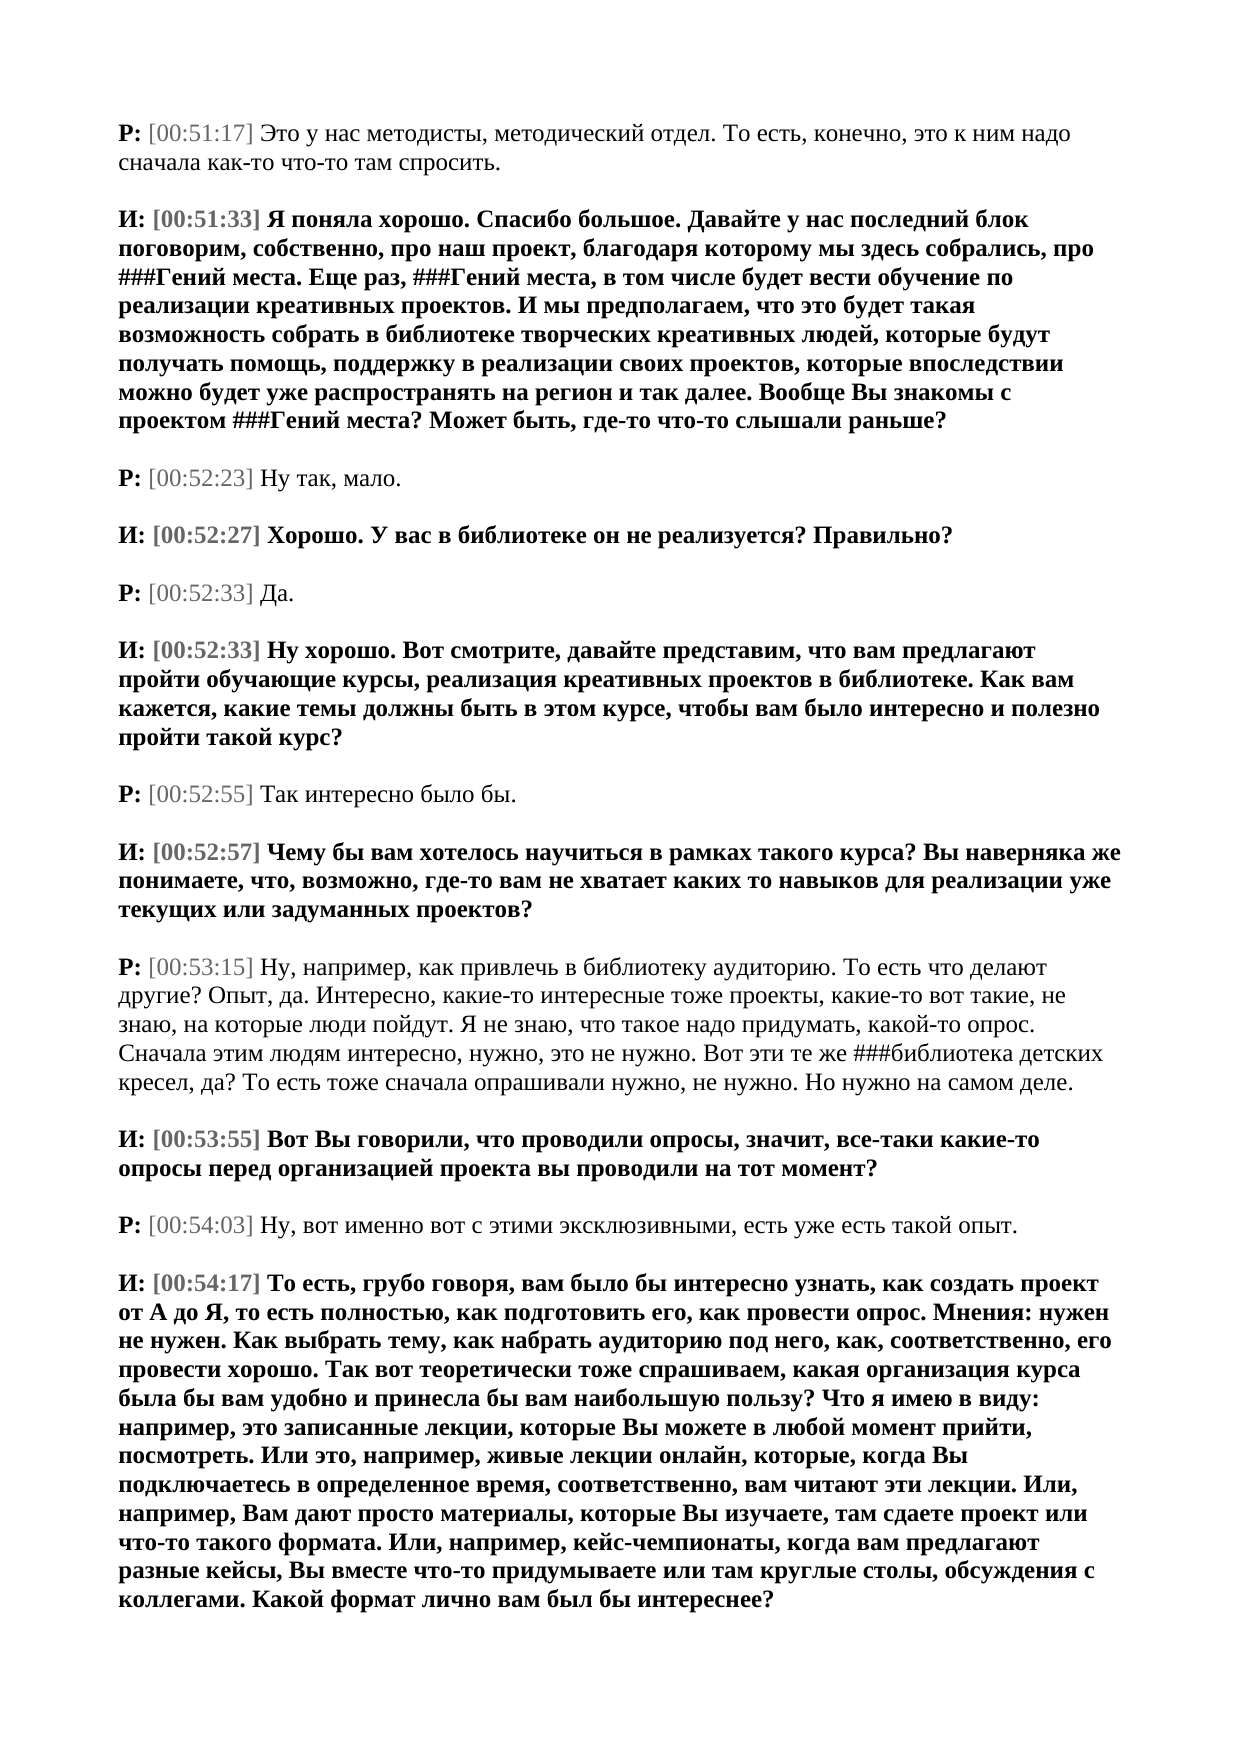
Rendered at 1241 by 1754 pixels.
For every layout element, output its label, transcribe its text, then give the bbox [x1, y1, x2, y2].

text И: [00:52:27] Хорошо. У вас в библиотеке он не реализуется? Правильно? [118, 521, 1122, 549]
text Р: [00:52:23] Ну так, мало. [118, 463, 1122, 492]
text И: [00:51:33] Я поняла хорошо. Спасибо большое. Давайте у нас последний блок поговорим, собственно, про наш проект, благодаря которому мы здесь собрались, про ###Гений места. Еще раз, ###Гений места, в том числе будет вести обучение по реализации креативных проектов. И мы предполагаем, что это будет такая возможность собрать в библиотеке творческих креативных людей, которые будут получать помощь, поддержку в реализации своих проектов, которые впоследствии можно будет уже распространять на регион и так далее. Вообще Вы знакомы с проектом ###Гений места? Может быть, где-то что-то слышали раньше? [118, 204, 1122, 434]
text И: [00:54:17] То есть, грубо говоря, вам было бы интересно узнать, как создать проект от А до Я, то есть полностью, как подготовить его, как провести опрос. Мнения: нужен не нужен. Как выбрать тему, как набрать аудиторию под него, как, соответственно, его провести хорошо. Так вот теоретически тоже спрашиваем, какая организация курса была бы вам удобно и принесла бы вам наибольшую пользу? Что я имею в виду: например, это записанные лекции, которые Вы можете в любой момент прийти, посмотреть. Или это, например, живые лекции онлайн, которые, когда Вы подключаетесь в определенное время, соответственно, вам читают эти лекции. Или, например, Вам дают просто материалы, которые Вы изучаете, там сдаете проект или что-то такого формата. Или, например, кейс-чемпионаты, когда вам предлагают разные кейсы, Вы вместе что-то придумываете или там круглые столы, обсуждения с коллегами. Какой формат лично вам был бы интереснее? [118, 1268, 1122, 1613]
text Р: [00:52:55] Так интересно было бы. [118, 779, 1122, 808]
text Р: [00:52:33] Да. [118, 578, 1122, 607]
text И: [00:52:33] Ну хорошо. Вот смотрите, давайте представим, что вам предлагают пройти обучающие курсы, реализация креативных проектов в библиотеке. Как вам кажется, какие темы должны быть в этом курсе, чтобы вам было интересно и полезно пройти такой курс? [118, 636, 1122, 751]
text Р: [00:51:17] Это у нас методисты, методический отдел. То есть, конечно, это к ним надо сначала как-то что-то там спросить. [118, 118, 1122, 176]
text Р: [00:53:15] Ну, например, как привлечь в библиотеку аудиторию. То есть что делают другие? Опыт, да. Интересно, какие-то интересные тоже проекты, какие-то вот такие, не знаю, на которые люди пойдут. Я не знаю, что такое надо придумать, какой-то опрос. Сначала этим людям интересно, нужно, это не нужно. Вот эти те же ###библиотека детских кресел, да? То есть тоже сначала опрашивали нужно, не нужно. Но нужно на самом деле. [118, 952, 1122, 1096]
text И: [00:52:57] Чему бы вам хотелось научиться в рамках такого курса? Вы наверняка же понимаете, что, возможно, где-то вам не хватает каких то навыков для реализации уже текущих или задуманных проектов? [118, 837, 1122, 923]
text И: [00:53:55] Вот Вы говорили, что проводили опросы, значит, все-таки какие-то опросы перед организацией проекта вы проводили на тот момент? [118, 1124, 1122, 1182]
text Р: [00:54:03] Ну, вот именно вот с этими эксклюзивными, есть уже есть такой опыт. [118, 1211, 1122, 1239]
